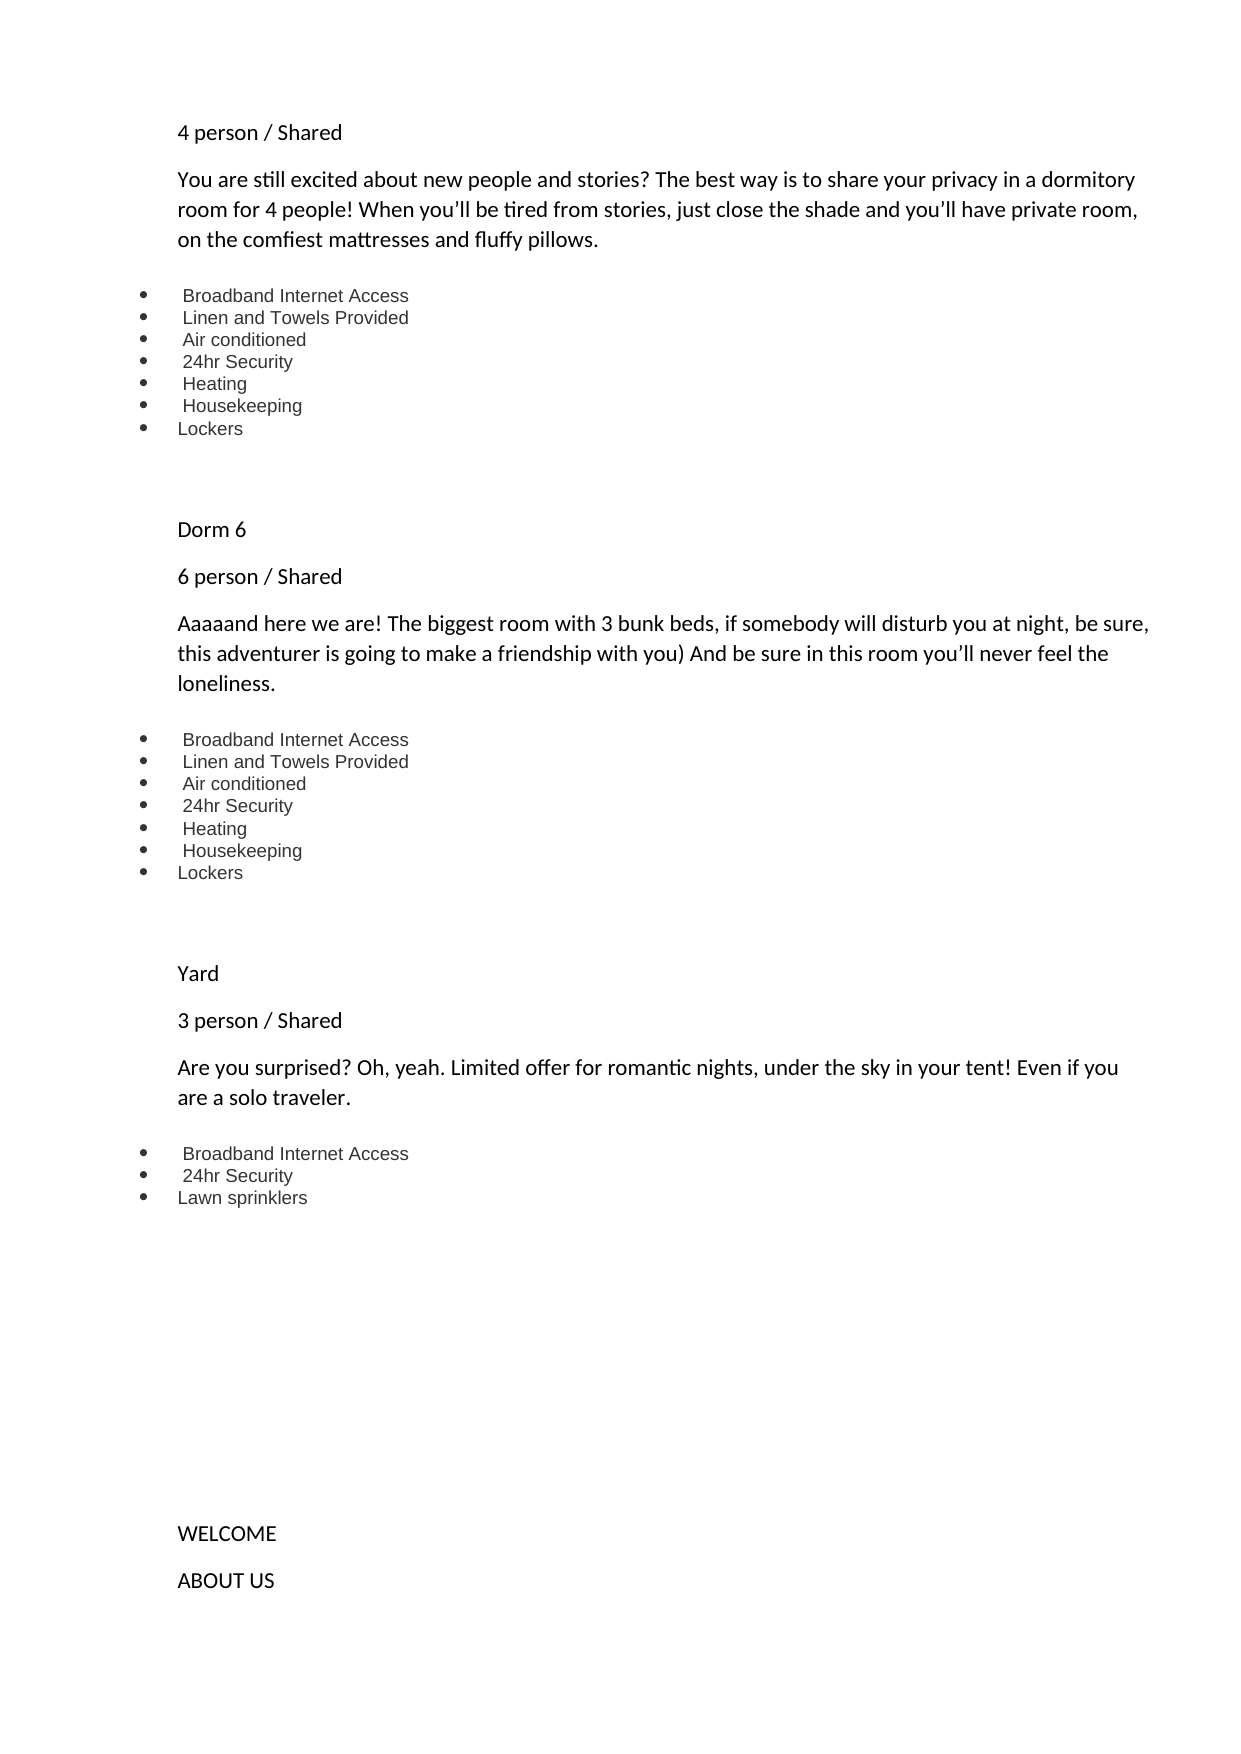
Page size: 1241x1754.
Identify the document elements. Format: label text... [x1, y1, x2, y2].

list Heating [140, 373, 1152, 395]
list Housekeeping [140, 839, 1152, 861]
text ABOUT US [177, 1566, 1152, 1594]
text Dorm 6 [177, 515, 1152, 543]
text 4 person / Shared [177, 118, 1152, 146]
list Heating [140, 817, 1152, 839]
list Linen and Towels Provided [140, 307, 1152, 329]
text Are you surprised? Oh, yeah. Limited offer for romantic nights, under the sky in your tent! Even if you are a solo traveler. [177, 1053, 1152, 1112]
list 24hr Security [140, 351, 1152, 373]
text WELCOME [177, 1519, 1152, 1548]
text Yard [177, 959, 1152, 988]
text 3 person / Shared [177, 1006, 1152, 1034]
text 6 person / Shared [177, 562, 1152, 590]
list 24hr Security [140, 1165, 1152, 1187]
list 24hr Security [140, 795, 1152, 817]
list Broadband Internet Access [140, 1143, 1152, 1165]
text Aaaaand here we are! The biggest room with 3 bunk beds, if somebody will disturb you at night, be sure, this adventurer is going to make a friendship with you) And be sure in this room you’ll never feel the loneliness. [177, 609, 1152, 698]
list Linen and Towels Provided [140, 751, 1152, 773]
list Housekeeping [140, 395, 1152, 417]
list Broadband Internet Access [140, 285, 1152, 307]
list Lockers [140, 417, 1152, 439]
list Broadband Internet Access [140, 729, 1152, 751]
text You are still excited about new people and stories? The best way is to share your privacy in a dormitory room for 4 people! When you’ll be tired from stories, just close the shade and you’ll have private room, on the comfiest mattresses and fluffy pillows. [177, 165, 1152, 253]
list Lockers [140, 861, 1152, 883]
list Air conditioned [140, 773, 1152, 795]
list Air conditioned [140, 329, 1152, 351]
list Lawn sprinklers [140, 1187, 1152, 1209]
